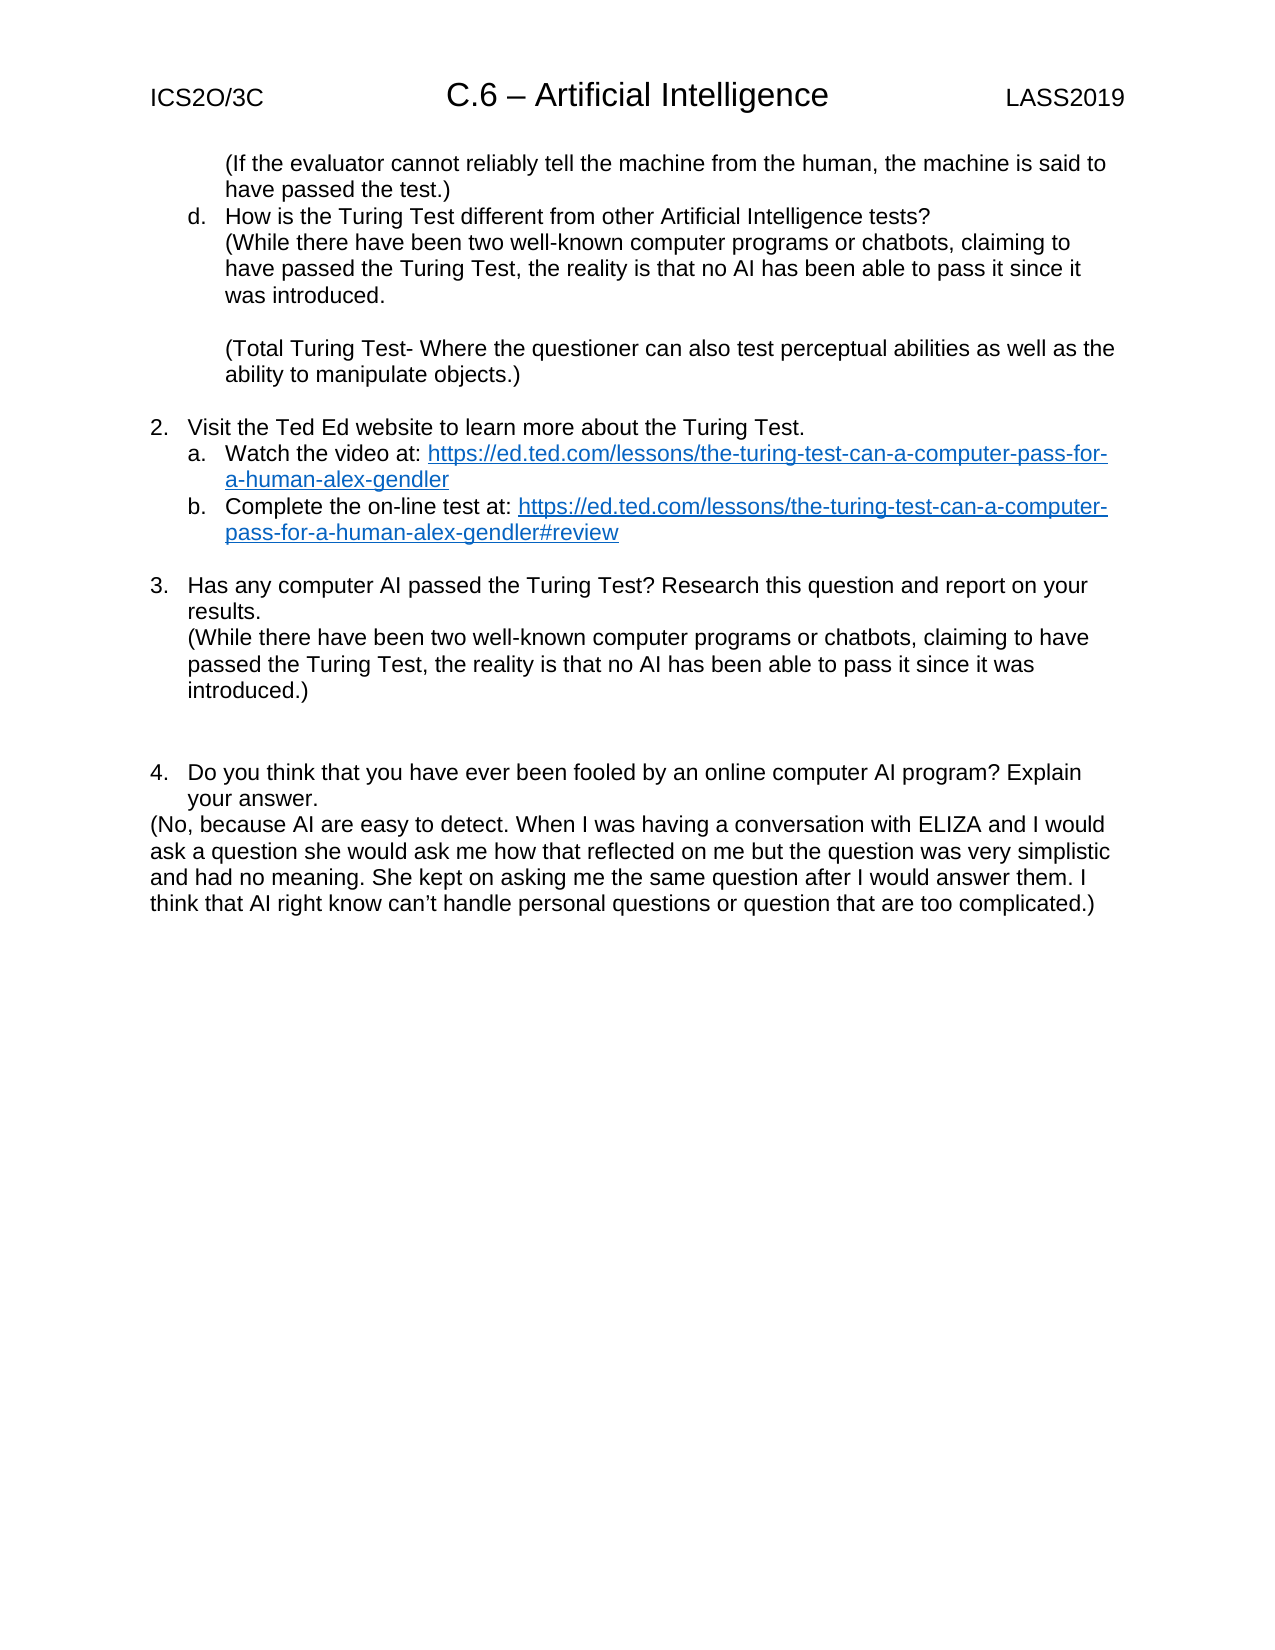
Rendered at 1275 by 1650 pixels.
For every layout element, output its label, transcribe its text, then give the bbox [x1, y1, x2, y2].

list Do you think that you have ever been fooled by an online computer AI program? Explain your answer. [150, 758, 1125, 811]
list Complete the on-line test at: https://ed.ted.com/lessons/the-turing-test-can-a-computer-pass-for-a-human-alex-gendler#review [187, 493, 1125, 545]
list Visit the Ted Ed website to learn more about the Turing Test. [150, 413, 1125, 440]
text (Total Turing Test- Where the questioner can also test perceptual abilities as well as the ability to manipulate objects.) [225, 334, 1125, 387]
list Watch the video at: https://ed.ted.com/lessons/the-turing-test-can-a-computer-pass-for-a-human-alex-gendler [187, 440, 1125, 493]
text (No, because AI are easy to detect. When I was having a conversation with ELIZA and I would ask a question she would ask me how that reflected on me but the question was very simplistic and had no meaning. She kept on asking me the same question after I would answer them. I think that AI right know can’t handle personal questions or question that are too complicated.) [150, 811, 1125, 917]
list (If the evaluator cannot reliably tell the machine from the human, the machine is said to have passed the test.) [225, 150, 1125, 203]
list Has any computer AI passed the Turing Test? Research this question and report on your results. [150, 572, 1125, 624]
text (While there have been two well-known computer programs or chatbots, claiming to have passed the Turing Test, the reality is that no AI has been able to pass it since it was introduced. [225, 229, 1125, 308]
list How is the Turing Test different from other Artificial Intelligence tests? [187, 203, 1125, 229]
list (While there have been two well-known computer programs or chatbots, claiming to have passed the Turing Test, the reality is that no AI has been able to pass it since it was introduced.) [187, 624, 1125, 703]
